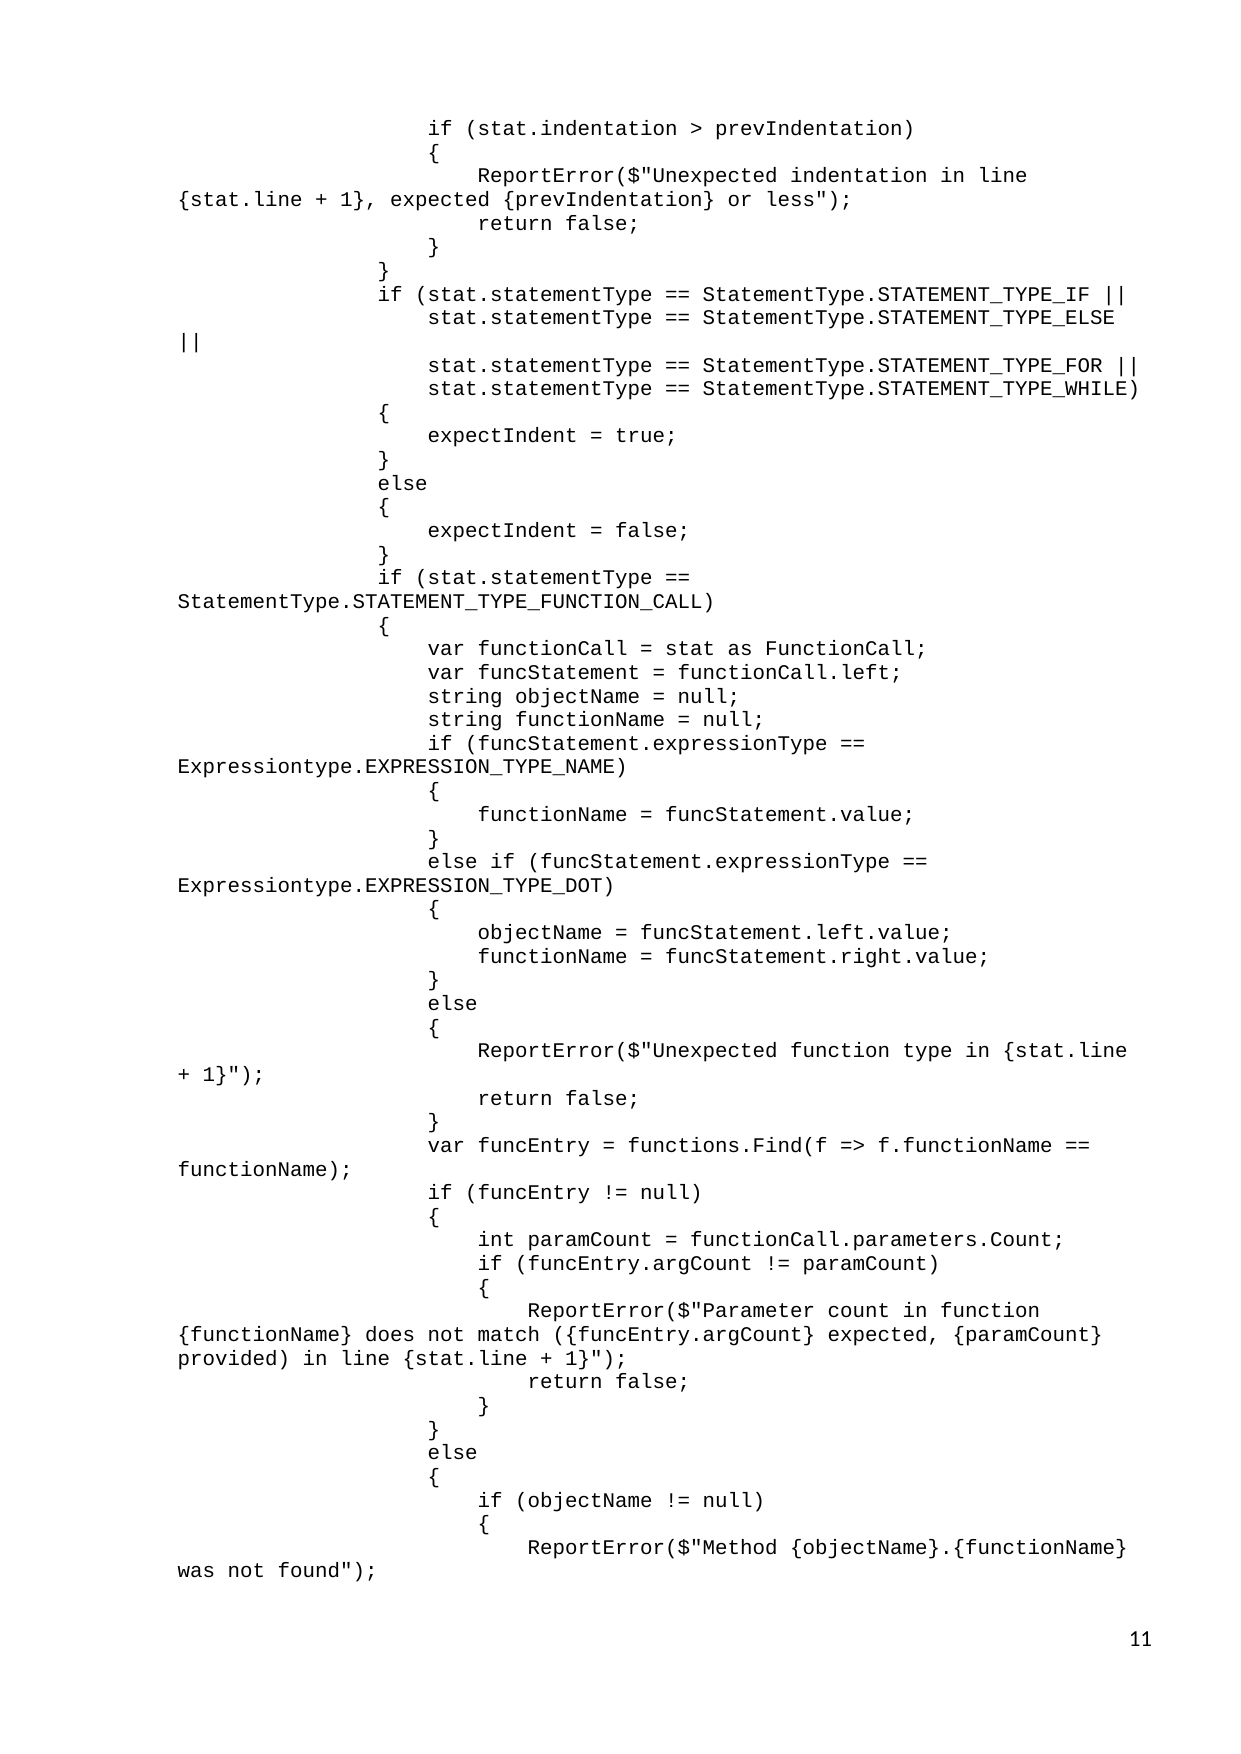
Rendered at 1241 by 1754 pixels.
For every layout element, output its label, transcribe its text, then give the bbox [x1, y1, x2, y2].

text return false; [177, 1088, 1152, 1111]
text { [177, 615, 1152, 638]
text int paramCount = functionCall.parameters.Count; [177, 1229, 1152, 1253]
text else [177, 1442, 1152, 1466]
text expectIndent = true; [177, 426, 1152, 449]
text var funcStatement = functionCall.left; [177, 662, 1152, 686]
text ReportError($"Unexpected function type in {stat.line + 1}"); [177, 1040, 1152, 1088]
text ReportError($"Unexpected indentation in line {stat.line + 1}, expected {prevIndentation} or less"); [177, 165, 1152, 213]
text { [177, 1466, 1152, 1489]
text return false; [177, 213, 1152, 236]
text } [177, 827, 1152, 851]
text expectIndent = false; [177, 520, 1152, 544]
text functionName = funcStatement.right.value; [177, 946, 1152, 969]
text if (stat.statementType == StatementType.STATEMENT_TYPE_IF || [177, 284, 1152, 307]
text if (stat.statementType == StatementType.STATEMENT_TYPE_FUNCTION_CALL) [177, 567, 1152, 615]
text if (objectName != null) [177, 1489, 1152, 1513]
text } [177, 260, 1152, 284]
text if (funcEntry != null) [177, 1182, 1152, 1206]
text { [177, 780, 1152, 804]
text } [177, 1419, 1152, 1442]
text } [177, 544, 1152, 567]
text string objectName = null; [177, 686, 1152, 709]
text functionName = funcStatement.value; [177, 804, 1152, 827]
text var functionCall = stat as FunctionCall; [177, 638, 1152, 662]
text var funcEntry = functions.Find(f => f.functionName == functionName); [177, 1135, 1152, 1182]
text stat.statementType == StatementType.STATEMENT_TYPE_FOR || [177, 354, 1152, 378]
text string functionName = null; [177, 709, 1152, 733]
text } [177, 969, 1152, 993]
text if (funcEntry.argCount != paramCount) [177, 1253, 1152, 1277]
text { [177, 1017, 1152, 1040]
text return false; [177, 1371, 1152, 1395]
text objectName = funcStatement.left.value; [177, 922, 1152, 946]
text else [177, 993, 1152, 1017]
text if (funcStatement.expressionType == Expressiontype.EXPRESSION_TYPE_NAME) [177, 733, 1152, 780]
text ReportError($"Method {objectName}.{functionName} was not found"); [177, 1537, 1152, 1584]
text { [177, 1277, 1152, 1300]
text { [177, 1206, 1152, 1229]
text ReportError($"Parameter count in function {functionName} does not match ({funcEntry.argCount} expected, {paramCount} provided) in line {stat.line + 1}"); [177, 1300, 1152, 1371]
text { [177, 142, 1152, 165]
text stat.statementType == StatementType.STATEMENT_TYPE_ELSE || [177, 307, 1152, 354]
text if (stat.indentation > prevIndentation) [177, 118, 1152, 142]
text else if (funcStatement.expressionType == Expressiontype.EXPRESSION_TYPE_DOT) [177, 851, 1152, 898]
text { [177, 402, 1152, 426]
text stat.statementType == StatementType.STATEMENT_TYPE_WHILE) [177, 378, 1152, 402]
text } [177, 1111, 1152, 1135]
text } [177, 1395, 1152, 1419]
text { [177, 496, 1152, 520]
text { [177, 898, 1152, 922]
text } [177, 449, 1152, 473]
text } [177, 236, 1152, 260]
text { [177, 1513, 1152, 1537]
text else [177, 473, 1152, 496]
